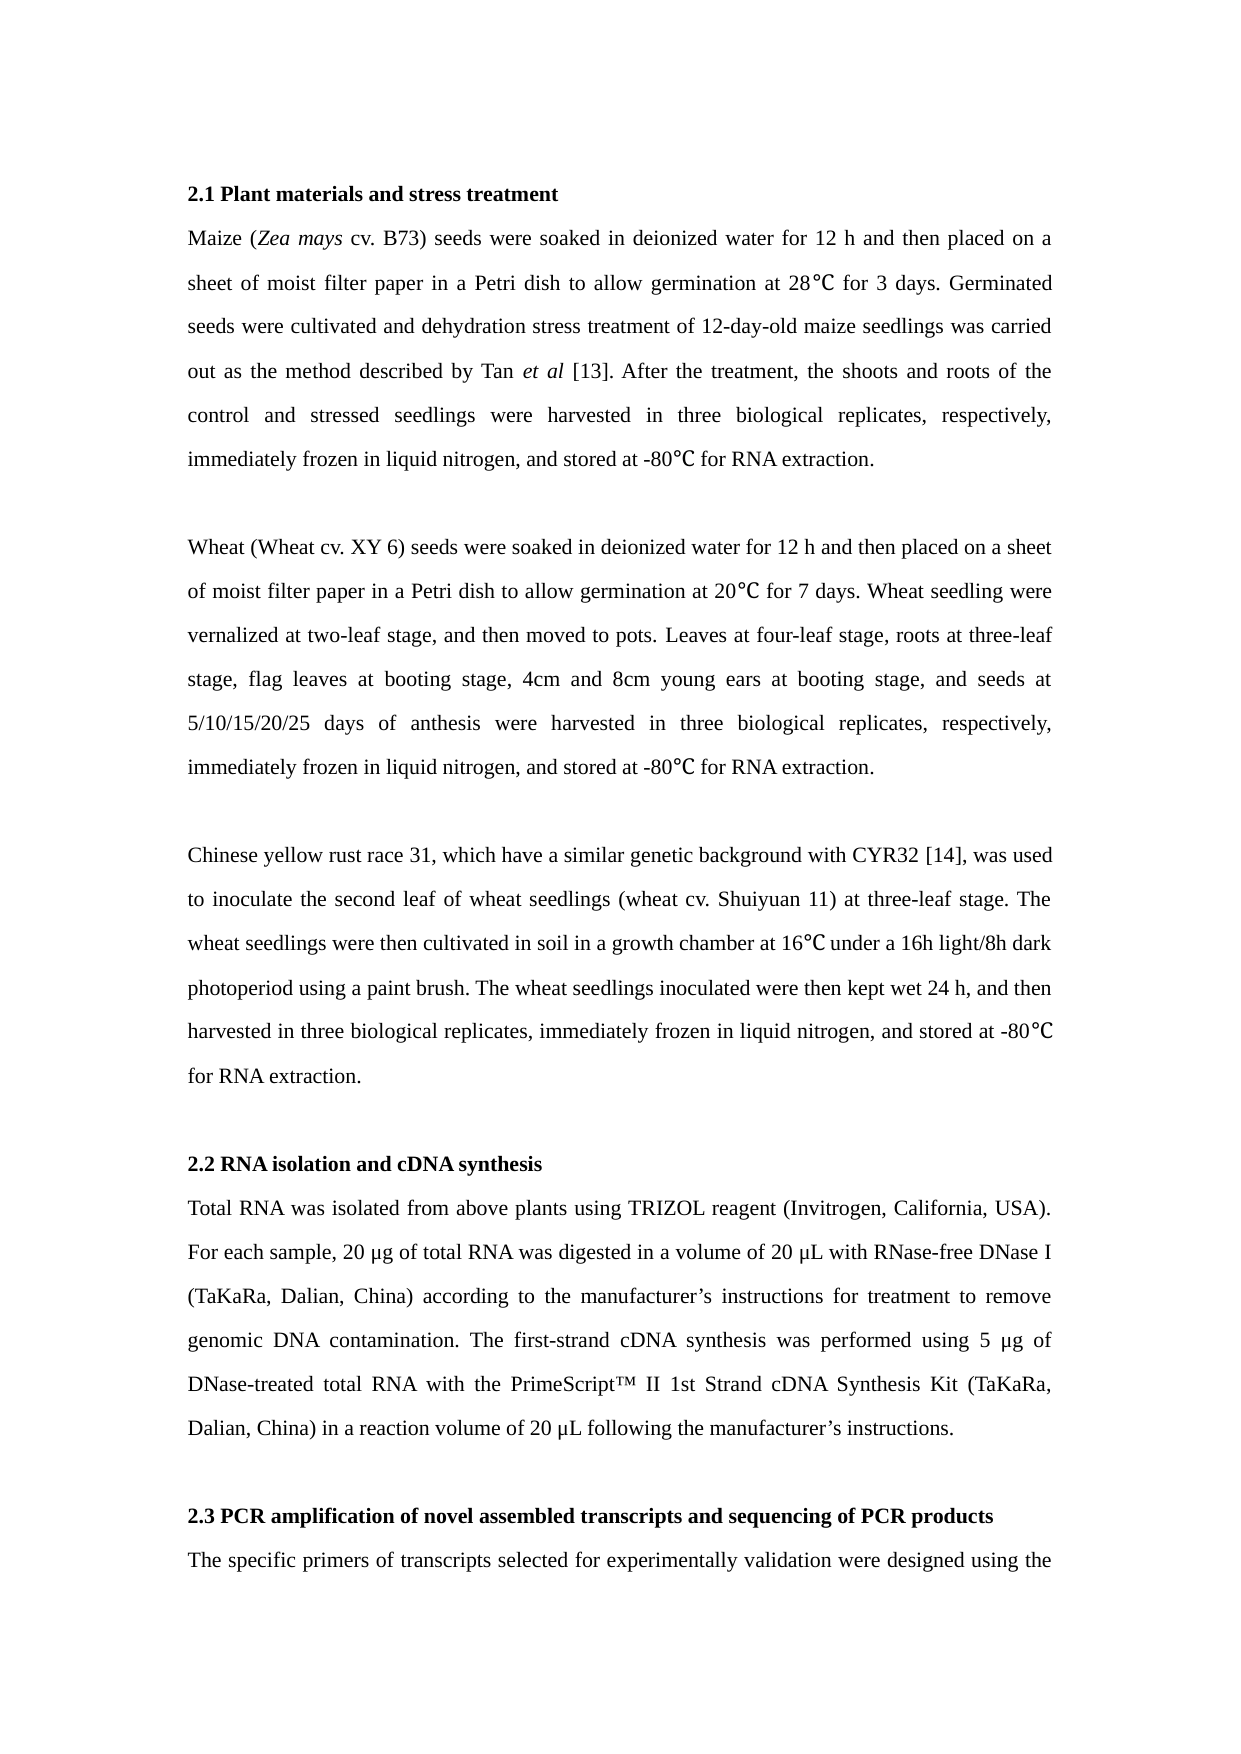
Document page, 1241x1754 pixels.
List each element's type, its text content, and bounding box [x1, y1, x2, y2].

text 2.3 PCR amplification of novel assembled transcripts and sequencing of PCR products [187, 1494, 1053, 1538]
text Total RNA was isolated from above plants using TRIZOL reagent (Invitrogen, California, USA). For each sample, 20 μg of total RNA was digested in a volume of 20 μL with RNase-free DNase I (TaKaRa, Dalian, China) according to the manufacturer’s instructions for treatment to remove genomic DNA contamination. The first-strand cDNA synthesis was performed using 5 μg of DNase-treated total RNA with the PrimeScript™ II 1st Strand cDNA Synthesis Kit (TaKaRa, Dalian, China) in a reaction volume of 20 μL following the manufacturer’s instructions. [187, 1185, 1053, 1450]
text Maize (Zea mays cv. B73) seeds were soaked in deionized water for 12 h and then placed on a sheet of moist filter paper in a Petri dish to allow germination at 28℃ for 3 days. Germinated seeds were cultivated and dehydration stress treatment of 12-day-old maize seedlings was carried out as the method described by Tan et al [13]. After the treatment, the shoots and roots of the control and stressed seedlings were harvested in three biological replicates, respectively, immediately frozen in liquid nitrogen, and stored at -80℃ for RNA extraction. [187, 216, 1053, 480]
text Wheat (Wheat cv. XY 6) seeds were soaked in deionized water for 12 h and then placed on a sheet of moist filter paper in a Petri dish to allow germination at 20℃ for 7 days. Wheat seedling were vernalized at two-leaf stage, and then moved to pots. Leaves at four-leaf stage, roots at three-leaf stage, flag leaves at booting stage, 4cm and 8cm young ears at booting stage, and seeds at 5/10/15/20/25 days of anthesis were harvested in three biological replicates, respectively, immediately frozen in liquid nitrogen, and stored at -80℃ for RNA extraction. [187, 524, 1053, 789]
text Chinese yellow rust race 31, which have a similar genetic background with CYR32 [14], was used to inoculate the second leaf of wheat seedlings (wheat cv. Shuiyuan 11) at three-leaf stage. The wheat seedlings were then cultivated in soil in a growth chamber at 16℃ under a 16h light/8h dark photoperiod using a paint brush. The wheat seedlings inoculated were then kept wet 24 h, and then harvested in three biological replicates, immediately frozen in liquid nitrogen, and stored at -80℃ for RNA extraction. [187, 833, 1053, 1097]
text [187, 1538, 1053, 1582]
text 2.2 RNA isolation and cDNA synthesis [187, 1141, 1053, 1185]
text 2.1 Plant materials and stress treatment [187, 172, 1053, 216]
